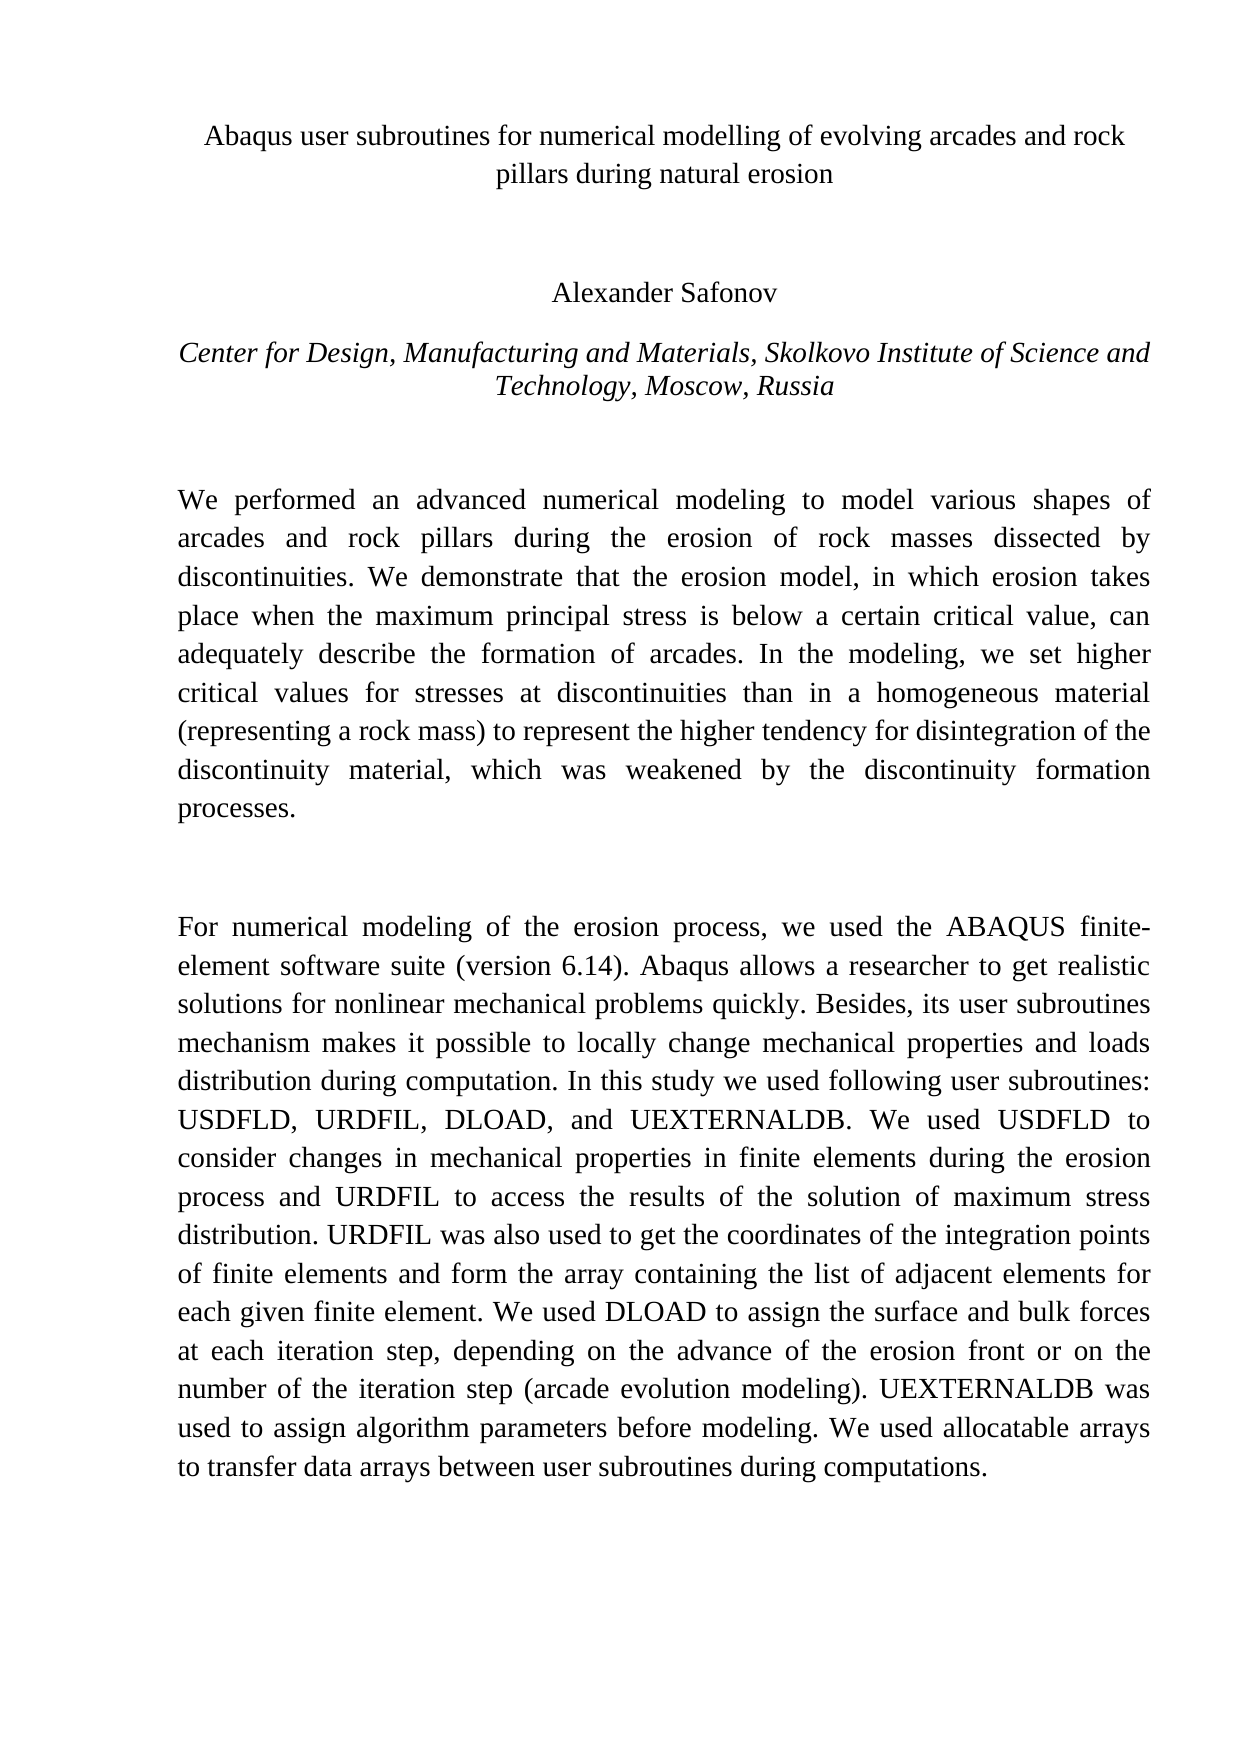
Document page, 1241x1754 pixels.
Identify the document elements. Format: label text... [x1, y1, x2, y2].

text For numerical modeling of the erosion process, we used the ABAQUS finite-element software suite (version 6.14). Abaqus allows a researcher to get realistic solutions for nonlinear mechanical problems quickly. Besides, its user subroutines mechanism makes it possible to locally change mechanical properties and loads distribution during computation. In this study we used following user subroutines: USDFLD, URDFIL, DLOAD, and UEXTERNALDB. We used USDFLD to consider changes in mechanical properties in finite elements during the erosion process and URDFIL to access the results of the solution of maximum stress distribution. URDFIL was also used to get the coordinates of the integration points of finite elements and form the array containing the list of adjacent elements for each given finite element. We used DLOAD to assign the surface and bulk forces at each iteration step, depending on the advance of the erosion front or on the number of the iteration step (arcade evolution modeling). UEXTERNALDB was used to assign algorithm parameters before modeling. We used allocatable arrays to transfer data arrays between user subroutines during computations. [177, 909, 1152, 1482]
text We performed an advanced numerical modeling to model various shapes of arcades and rock pillars during the erosion of rock masses dissected by discontinuities. We demonstrate that the erosion model, in which erosion takes place when the maximum principal stress is below a certain critical value, can adequately describe the formation of arcades. In the modeling, we set higher critical values for stresses at discontinuities than in a homogeneous material (representing a rock mass) to represent the higher tendency for disintegration of the discontinuity material, which was weakened by the discontinuity formation processes. [177, 482, 1152, 824]
text Center for Design, Manufacturing and Materials, Skolkovo Institute of Science and Technology, Moscow, Russia [177, 335, 1152, 402]
text Alexander Safonov [177, 275, 1152, 309]
text Abaqus user subroutines for numerical modelling of evolving arcades and rock pillars during natural erosion [177, 118, 1152, 190]
